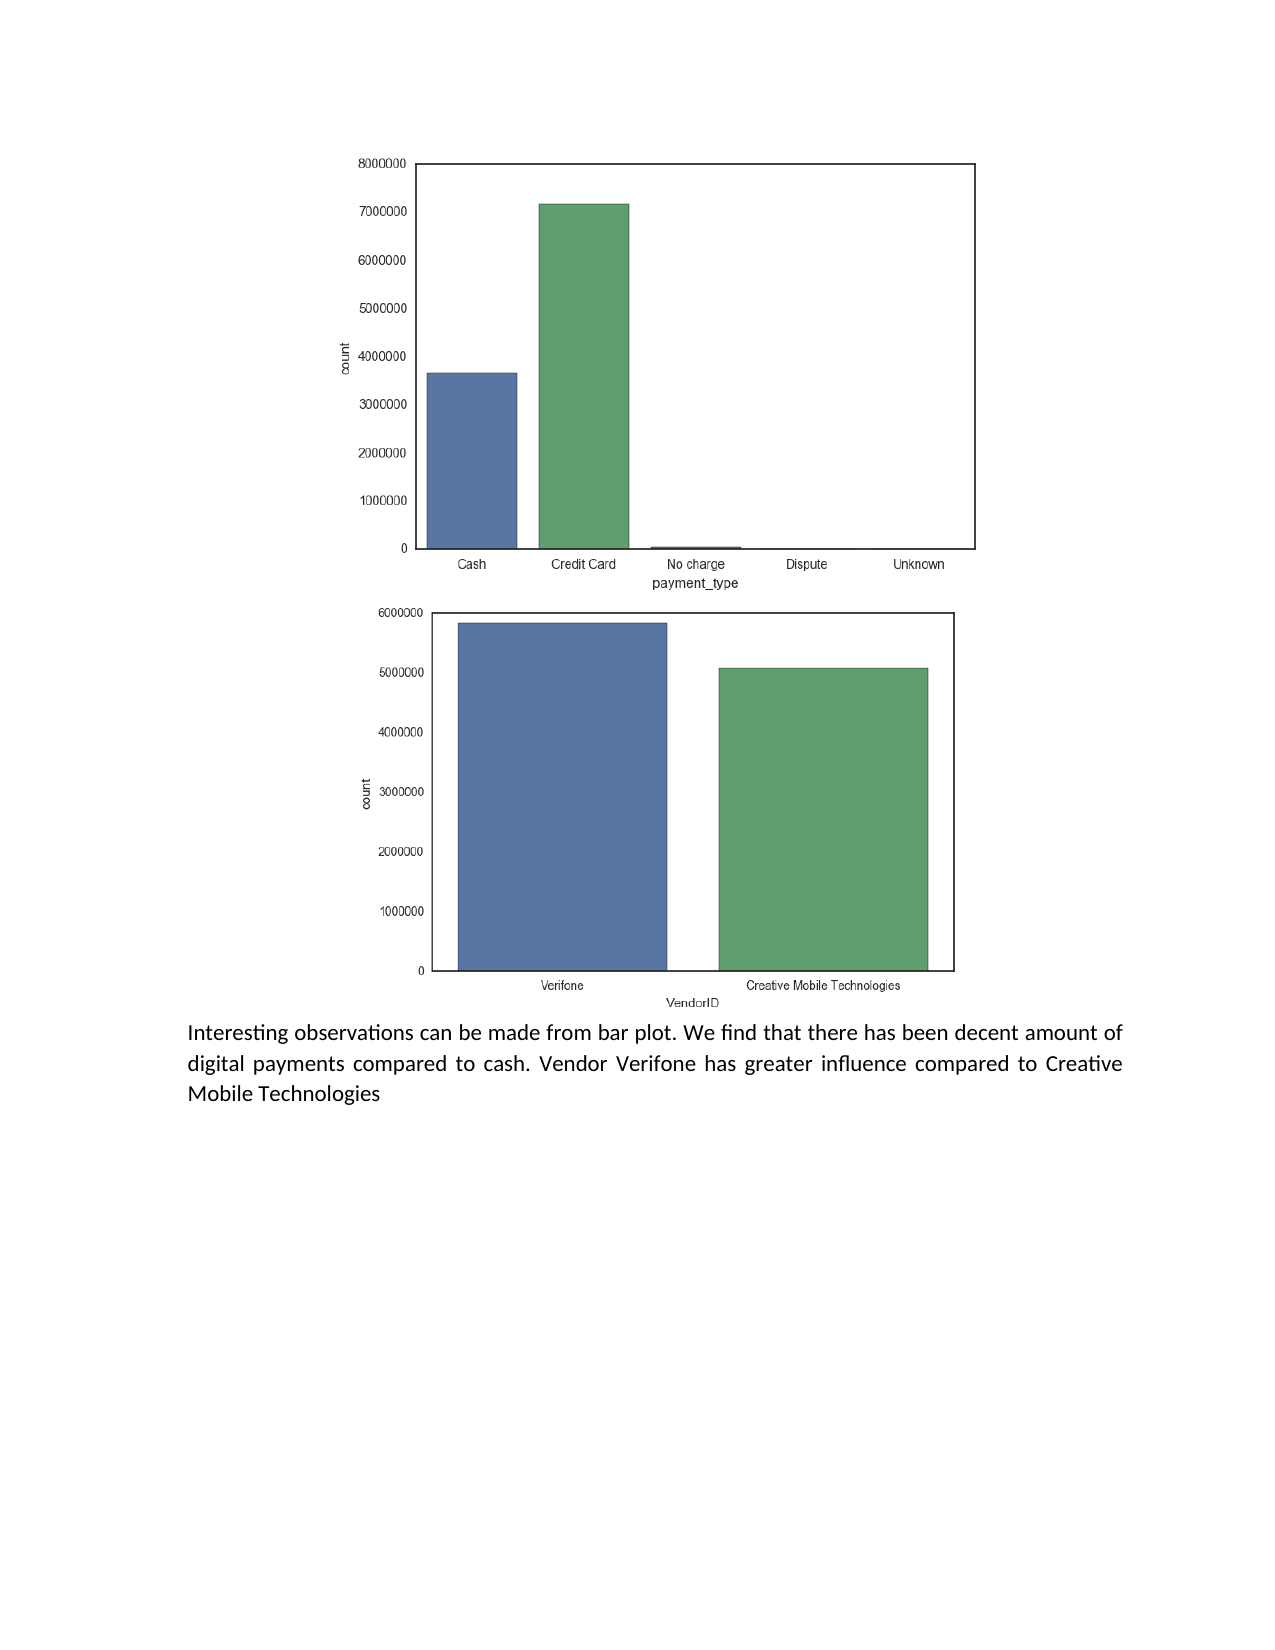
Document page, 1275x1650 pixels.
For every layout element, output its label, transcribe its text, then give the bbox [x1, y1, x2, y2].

picture [330, 150, 983, 598]
list Interesting observations can be made from bar plot. We find that there has been decent amount of digital payments compared to cash. Vendor Verifone has greater influence compared to Creative Mobile Technologies [187, 1018, 1125, 1107]
picture [352, 599, 960, 1017]
